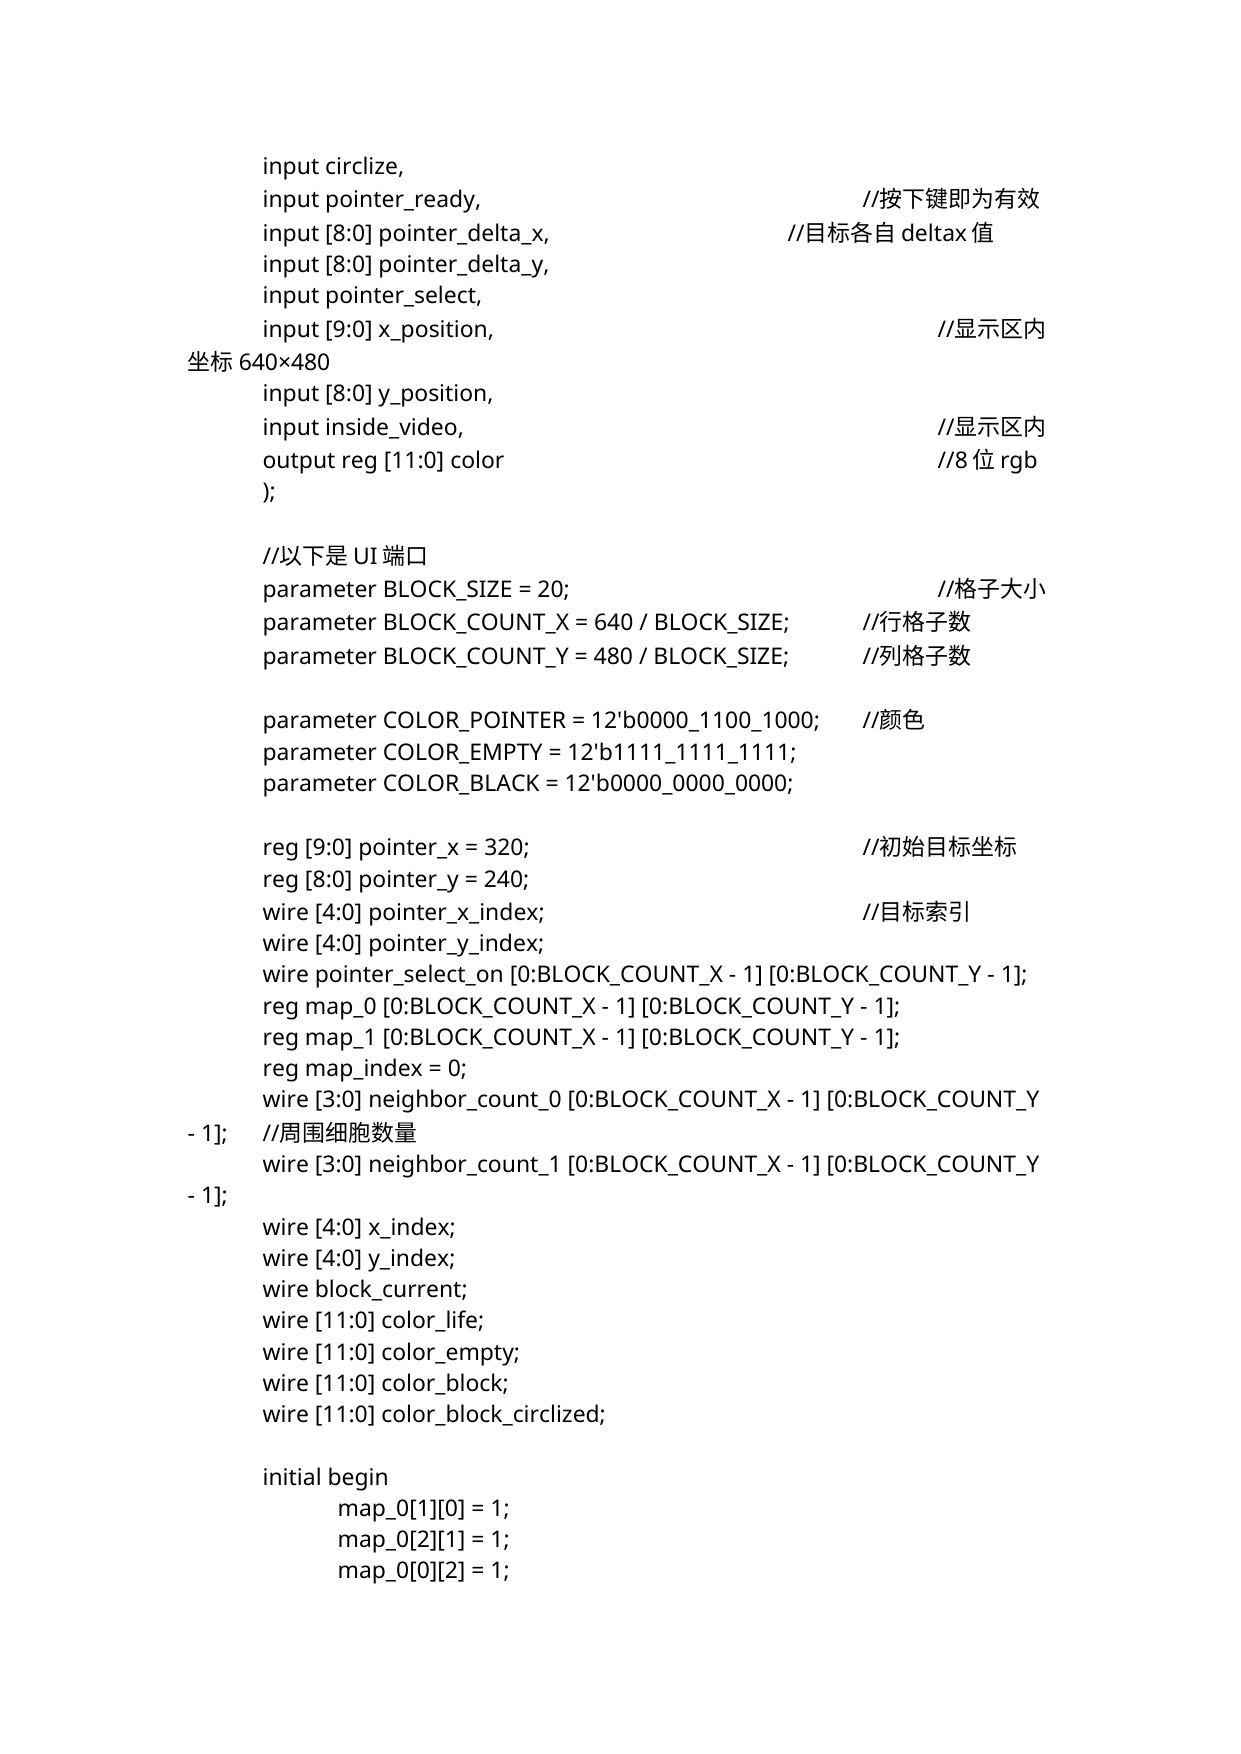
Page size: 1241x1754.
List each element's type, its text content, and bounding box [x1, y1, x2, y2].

text parameter COLOR_EMPTY = 12'b1111_1111_1111; [187, 735, 1053, 767]
text wire [4:0] pointer_x_index; //目标索引 [187, 894, 1053, 927]
text parameter COLOR_BLACK = 12'b0000_0000_0000; [187, 767, 1053, 798]
text input [8:0] pointer_delta_x, //目标各自deltax值 [187, 214, 1053, 248]
text wire [11:0] color_block; [187, 1367, 1053, 1398]
text input pointer_select, [187, 279, 1053, 310]
text wire [4:0] pointer_y_index; [187, 927, 1053, 958]
text wire [3:0] neighbor_count_0 [0:BLOCK_COUNT_X - 1] [0:BLOCK_COUNT_Y - 1]; //周围细胞数量 [187, 1083, 1053, 1148]
text input circlize, [187, 150, 1053, 181]
text map_0[0][2] = 1; [187, 1554, 1053, 1585]
text reg map_1 [0:BLOCK_COUNT_X - 1] [0:BLOCK_COUNT_Y - 1]; [187, 1021, 1053, 1052]
text input [8:0] y_position, [187, 377, 1053, 408]
text wire [11:0] color_empty; [187, 1335, 1053, 1367]
text wire [4:0] x_index; [187, 1210, 1053, 1242]
text map_0[2][1] = 1; [187, 1523, 1053, 1554]
text initial begin [187, 1460, 1053, 1492]
text wire pointer_select_on [0:BLOCK_COUNT_X - 1] [0:BLOCK_COUNT_Y - 1]; [187, 958, 1053, 989]
text parameter COLOR_POINTER = 12'b0000_1100_1000; //颜色 [187, 702, 1053, 735]
text wire [11:0] color_life; [187, 1304, 1053, 1335]
text input [8:0] pointer_delta_y, [187, 248, 1053, 279]
text input inside_video, //显示区内 [187, 408, 1053, 442]
text map_0[1][0] = 1; [187, 1492, 1053, 1523]
text wire [3:0] neighbor_count_1 [0:BLOCK_COUNT_X - 1] [0:BLOCK_COUNT_Y - 1]; [187, 1148, 1053, 1210]
text //以下是UI端口 [187, 537, 1053, 571]
text input [9:0] x_position, //显示区内坐标 640×480 [187, 310, 1053, 377]
text parameter BLOCK_COUNT_Y = 480 / BLOCK_SIZE; //列格子数 [187, 637, 1053, 671]
text input pointer_ready, //按下键即为有效 [187, 181, 1053, 214]
text wire block_current; [187, 1273, 1053, 1304]
text wire [4:0] y_index; [187, 1242, 1053, 1273]
text parameter BLOCK_COUNT_X = 640 / BLOCK_SIZE; //行格子数 [187, 604, 1053, 637]
text reg [9:0] pointer_x = 320; //初始目标坐标 [187, 829, 1053, 862]
text reg map_0 [0:BLOCK_COUNT_X - 1] [0:BLOCK_COUNT_Y - 1]; [187, 989, 1053, 1021]
text reg map_index = 0; [187, 1052, 1053, 1083]
text reg [8:0] pointer_y = 240; [187, 862, 1053, 894]
text ); [187, 475, 1053, 506]
text output reg [11:0] color //8位rgb [187, 442, 1053, 475]
text wire [11:0] color_block_circlized; [187, 1398, 1053, 1429]
text parameter BLOCK_SIZE = 20; //格子大小 [187, 571, 1053, 604]
